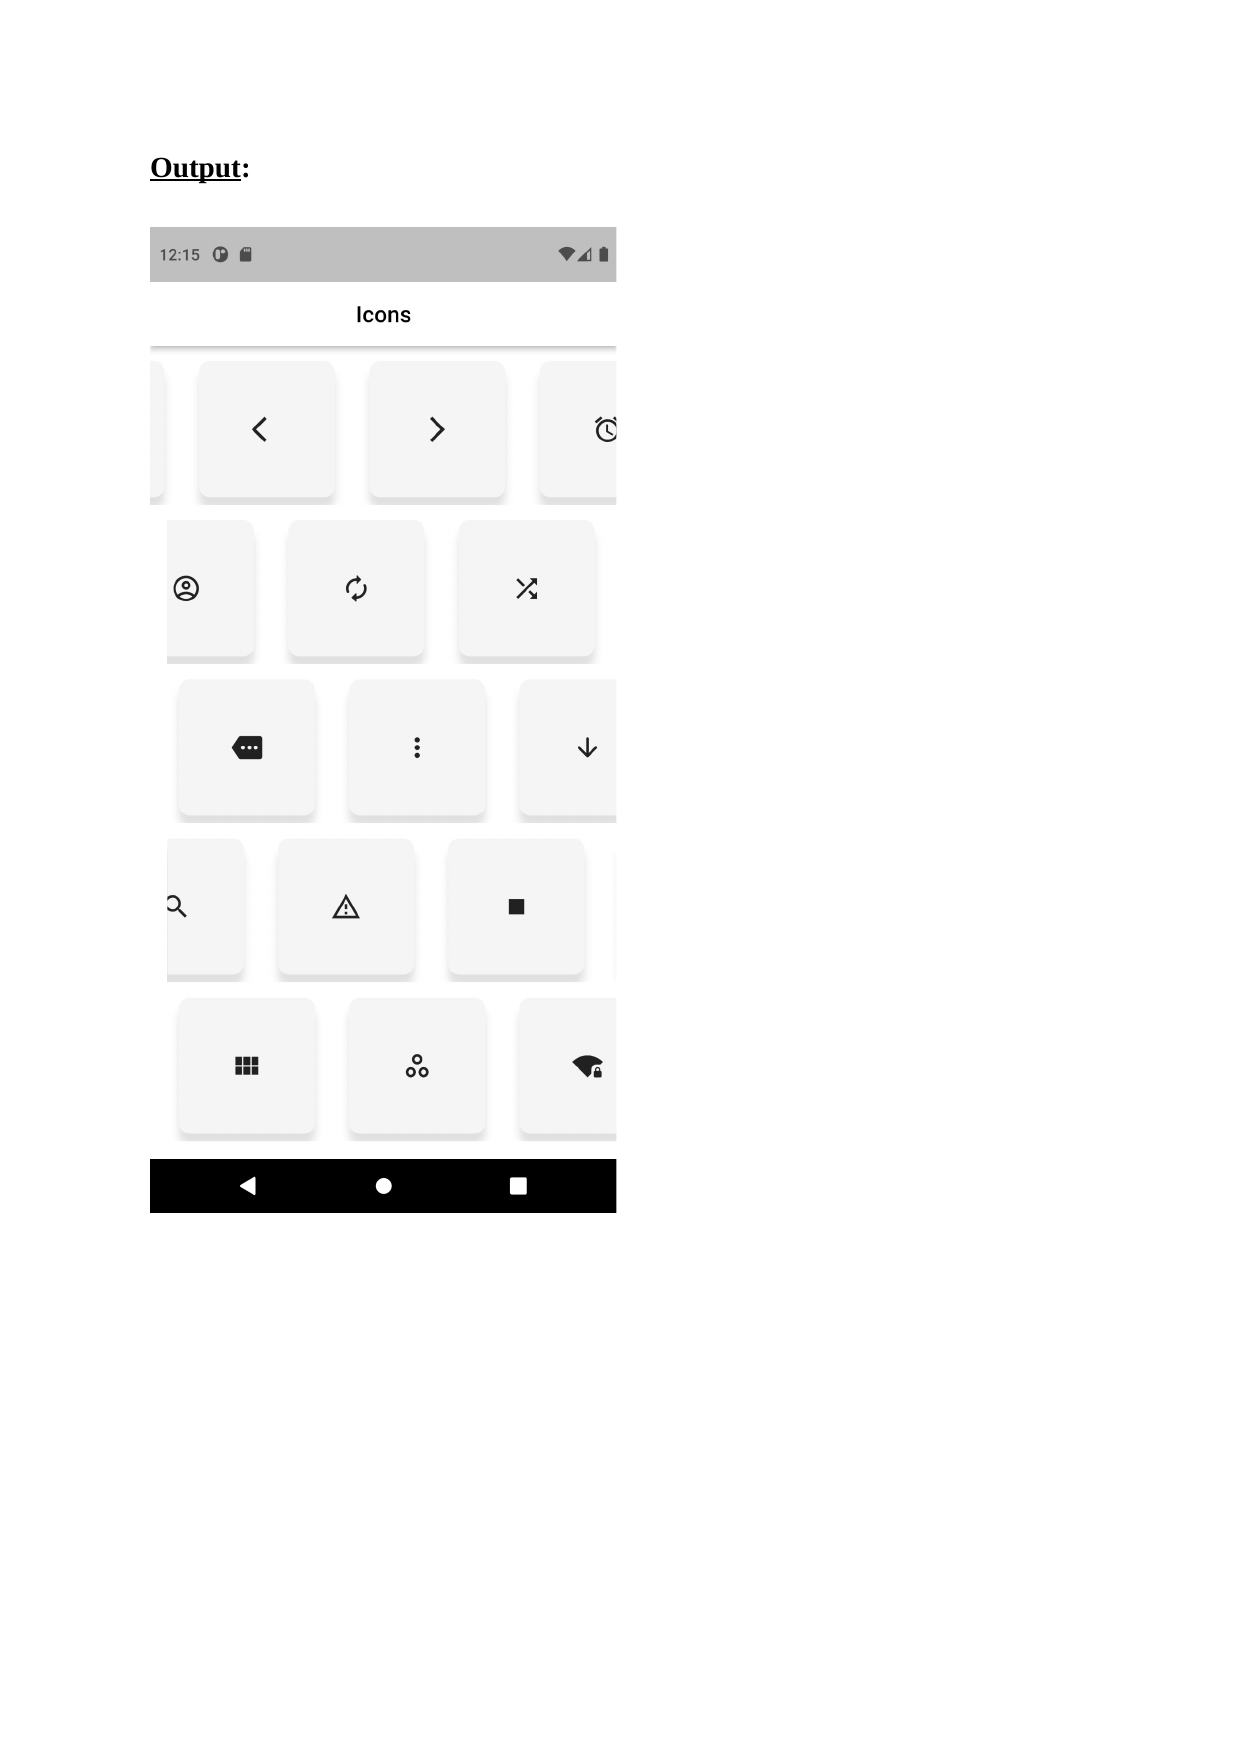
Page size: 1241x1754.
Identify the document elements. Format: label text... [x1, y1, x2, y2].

text Output: [150, 150, 1090, 183]
picture [150, 227, 617, 1213]
